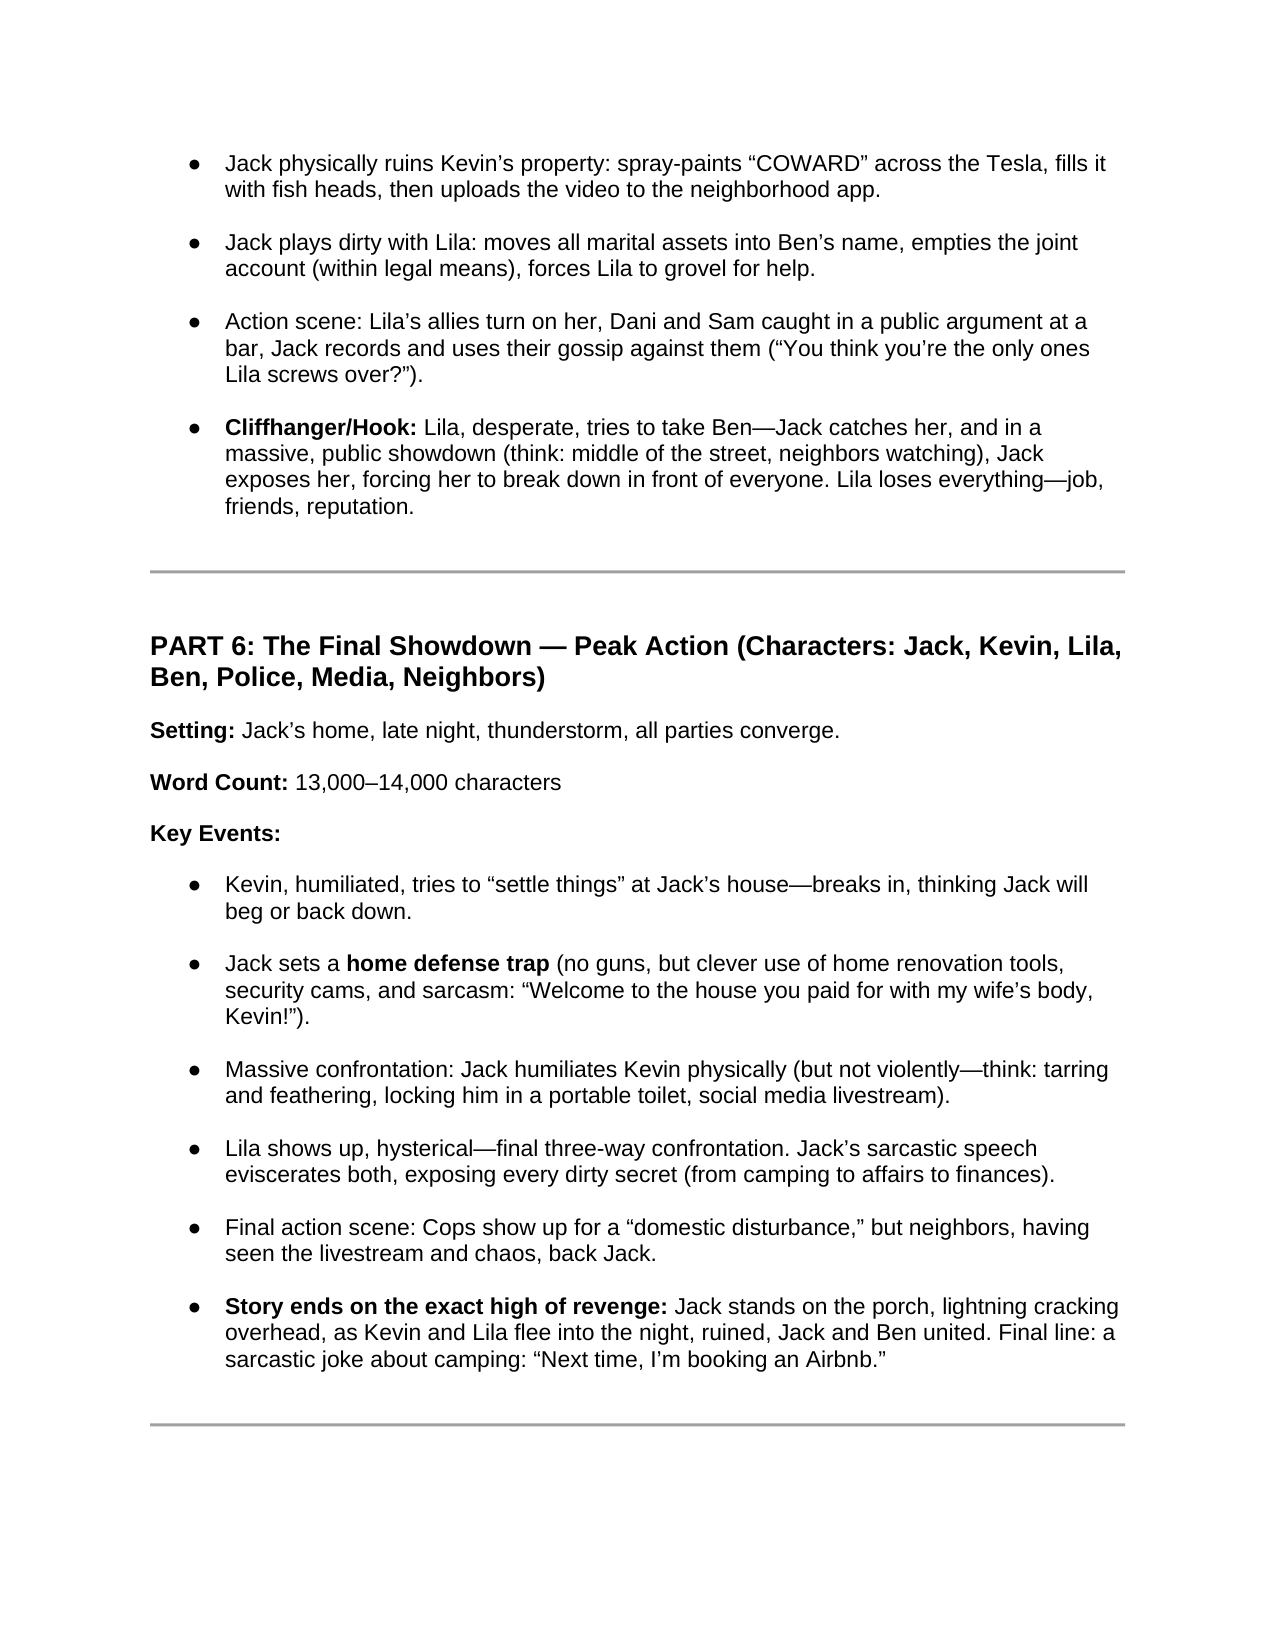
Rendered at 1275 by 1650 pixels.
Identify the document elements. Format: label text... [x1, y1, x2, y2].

text Setting: Jack’s home, late night, thunderstorm, all parties converge. [150, 717, 1125, 743]
list Cliffhanger/Hook: Lila, desperate, tries to take Ben—Jack catches her, and in a massive, public showdown (think: middle of the street, neighbors watching), Jack exposes her, forcing her to break down in front of everyone. Lila loses everything—job, friends, reputation. [187, 413, 1125, 545]
list Lila shows up, hysterical—final three-way confrontation. Jack’s sarcastic speech eviscerates both, exposing every dirty secret (from camping to affairs to finances). [187, 1135, 1125, 1214]
text Key Events: [150, 820, 1125, 846]
list Kevin, humiliated, tries to “settle things” at Jack’s house—breaks in, thinking Jack will beg or back down. [187, 871, 1125, 950]
list Jack physically ruins Kevin’s property: spray-paints “COWARD” across the Tesla, fills it with fish heads, then uploads the video to the neighborhood app. [187, 150, 1125, 229]
text Word Count: 13,000–14,000 characters [150, 768, 1125, 795]
list Story ends on the exact high of revenge: Jack stands on the porch, lightning cracking overhead, as Kevin and Lila flee into the night, ruined, Jack and Ben united. Final line: a sarcastic joke about camping: “Next time, I’m booking an Airbnb.” [187, 1293, 1125, 1398]
list Massive confrontation: Jack humiliates Kevin physically (but not violently—think: tarring and feathering, locking him in a portable toilet, social media livestream). [187, 1056, 1125, 1135]
list Jack plays dirty with Lila: moves all marital assets into Ben’s name, empties the joint account (within legal means), forces Lila to grovel for help. [187, 229, 1125, 308]
list Action scene: Lila’s allies turn on her, Dani and Sam caught in a public argument at a bar, Jack records and uses their gossip against them (“You think you’re the only ones Lila screws over?”). [187, 308, 1125, 413]
list Jack sets a home defense trap (no guns, but clever use of home renovation tools, security cams, and sarcasm: “Welcome to the house you paid for with my wife’s body, Kevin!”). [187, 950, 1125, 1056]
list Final action scene: Cops show up for a “domestic disturbance,” but neighbors, having seen the livestream and chaos, back Jack. [187, 1214, 1125, 1293]
subtitle PART 6: The Final Showdown — Peak Action (Characters: Jack, Kevin, Lila, Ben, Police, Media, Neighbors) [150, 630, 1125, 692]
